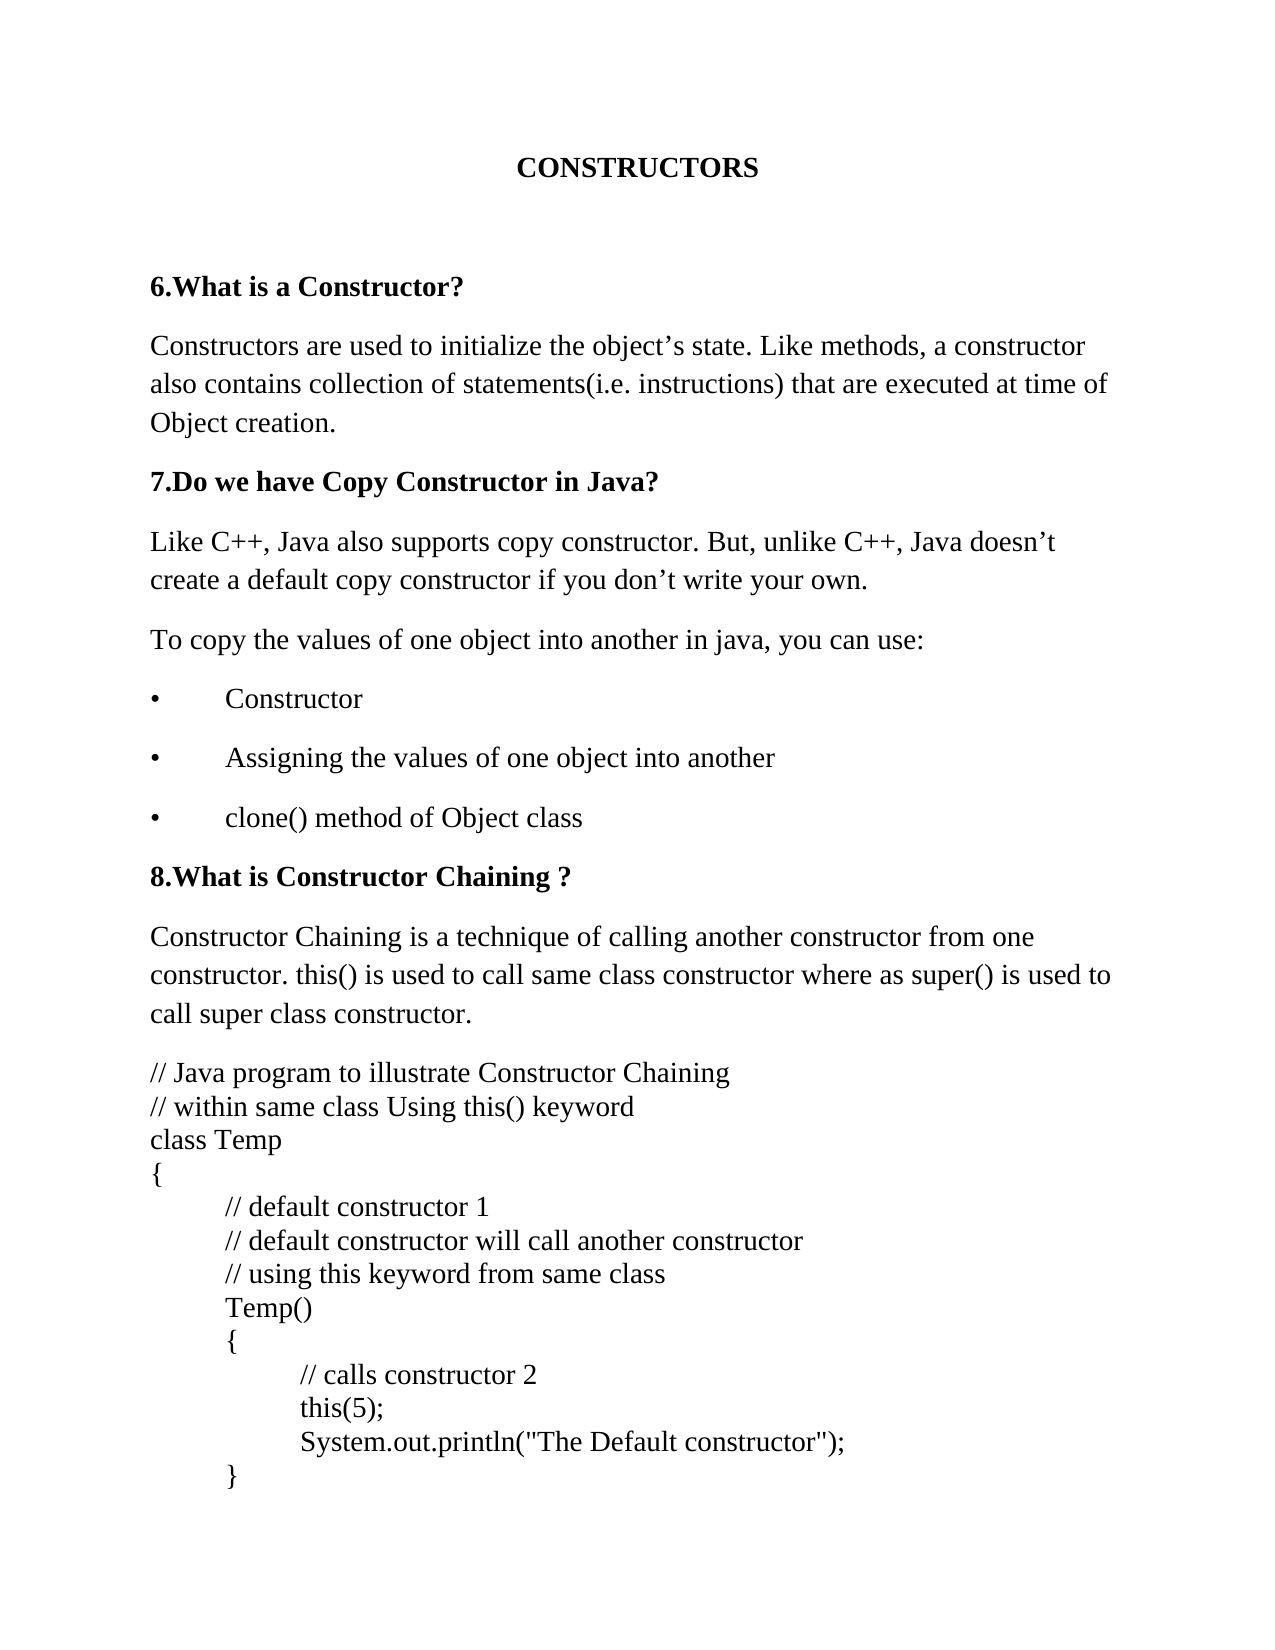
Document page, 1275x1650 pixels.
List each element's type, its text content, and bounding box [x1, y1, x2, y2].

text 8.What is Constructor Chaining ? [150, 859, 1125, 893]
text 6.What is a Constructor? [150, 269, 1125, 302]
text // calls constructor 2 [150, 1357, 1125, 1391]
text CONSTRUCTORS [150, 150, 1125, 183]
text } [150, 1458, 1125, 1491]
text { [150, 1323, 1125, 1357]
text • Assigning the values of one object into another [150, 741, 1125, 774]
text Constructors are used to initialize the object’s state. Like methods, a constructor also contains collection of statements(i.e. instructions) that are executed at time of Object creation. [150, 328, 1125, 439]
text // Java program to illustrate Constructor Chaining [150, 1055, 1125, 1089]
text System.out.println("The Default constructor"); [150, 1424, 1125, 1458]
text // default constructor 1 [150, 1189, 1125, 1223]
text // within same class Using this() keyword [150, 1089, 1125, 1122]
text Constructor Chaining is a technique of calling another constructor from one constructor. this() is used to call same class constructor where as super() is used to call super class constructor. [150, 919, 1125, 1029]
text Like C++, Java also supports copy constructor. But, unlike C++, Java doesn’t create a default copy constructor if you don’t write your own. [150, 524, 1125, 596]
text // default constructor will call another constructor [150, 1223, 1125, 1256]
text • clone() method of Object class [150, 800, 1125, 833]
text 7.Do we have Copy Constructor in Java? [150, 464, 1125, 498]
text • Constructor [150, 681, 1125, 715]
text class Temp [150, 1122, 1125, 1156]
text // using this keyword from same class [150, 1256, 1125, 1290]
text this(5); [150, 1391, 1125, 1424]
text Temp() [150, 1290, 1125, 1323]
text To copy the values of one object into another in java, you can use: [150, 622, 1125, 655]
text { [150, 1156, 1125, 1189]
